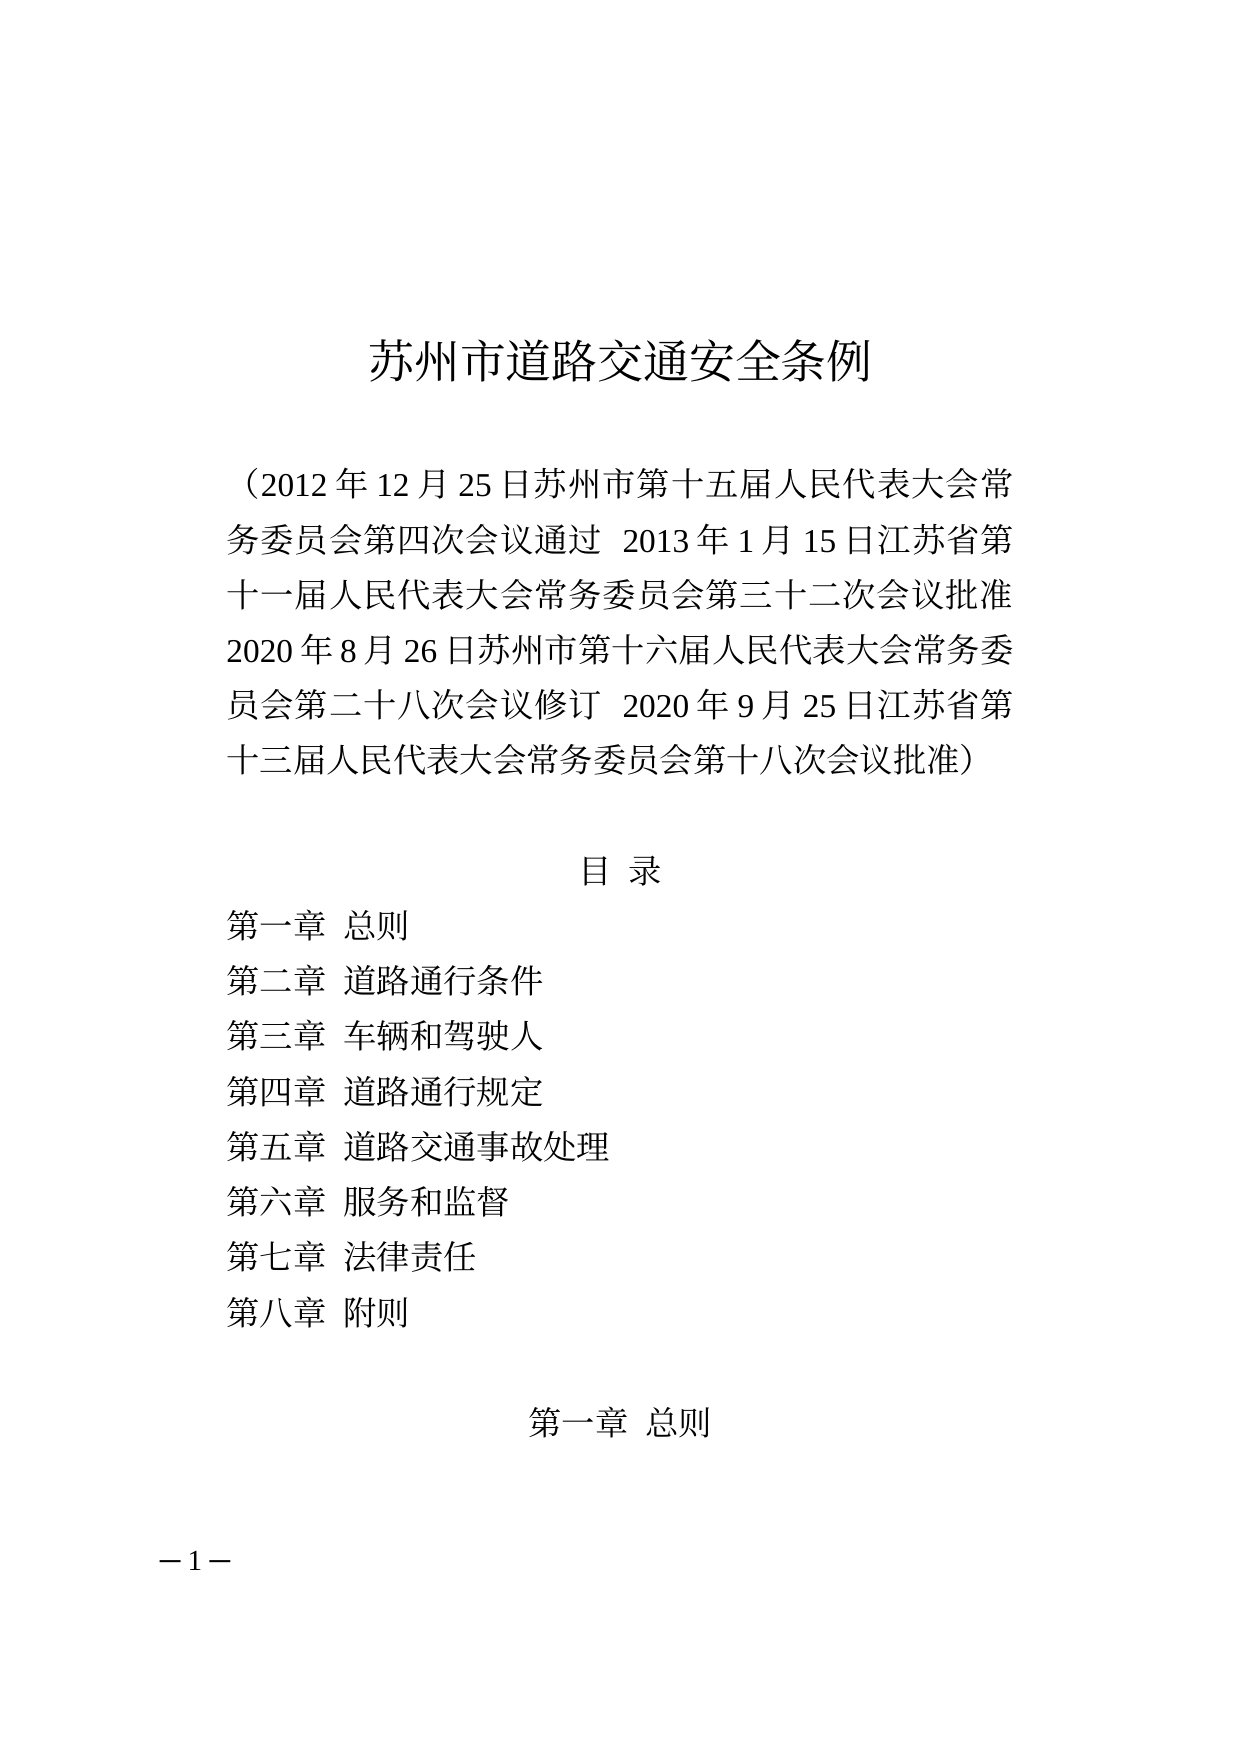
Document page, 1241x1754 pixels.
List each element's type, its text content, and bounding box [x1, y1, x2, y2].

text 第一章 总则 [159, 894, 1081, 949]
text 苏州市道路交通安全条例 [159, 330, 1081, 391]
text 目 录 [159, 839, 1081, 894]
text 第八章 附则 [159, 1281, 1081, 1336]
text 第一章 总则 [159, 1391, 1081, 1446]
text 第四章 道路通行规定 [159, 1060, 1081, 1115]
text 第七章 法律责任 [159, 1226, 1081, 1281]
text 第五章 道路交通事故处理 [159, 1115, 1081, 1170]
text 第六章 服务和监督 [159, 1170, 1081, 1226]
text 第二章 道路通行条件 [159, 949, 1081, 1005]
text （2012年12月25日苏州市第十五届人民代表大会常务委员会第四次会议通过 2013年1月15日江苏省第十一届人民代表大会常务委员会第三十二次会议批准 2020年8月26日苏州市第十六届人民代表大会常务委员会第二十八次会议修订 2020年9月25日江苏省第十三届人民代表大会常务委员会第十八次会议批准） [226, 453, 1014, 784]
text 第三章 车辆和驾驶人 [159, 1005, 1081, 1060]
